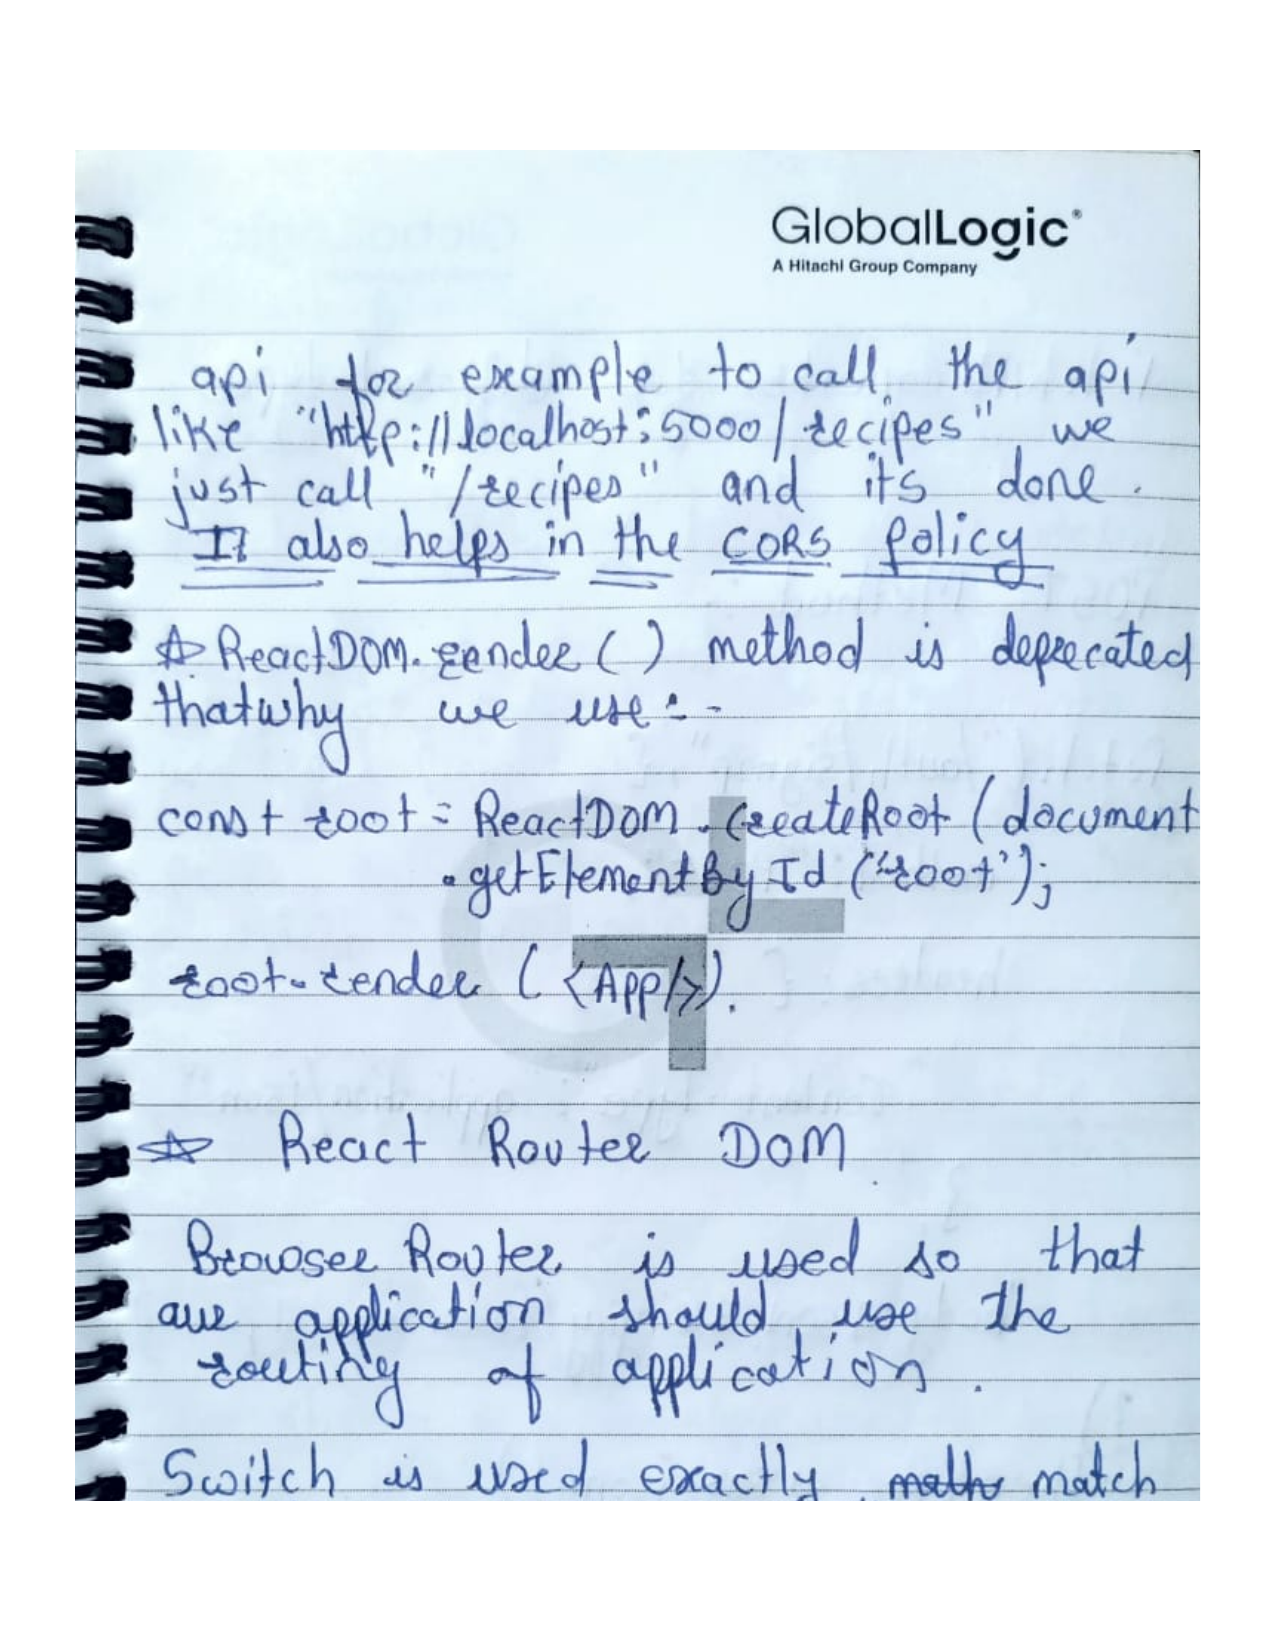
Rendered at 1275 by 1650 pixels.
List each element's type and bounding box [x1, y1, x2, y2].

picture [75, 150, 1200, 1501]
